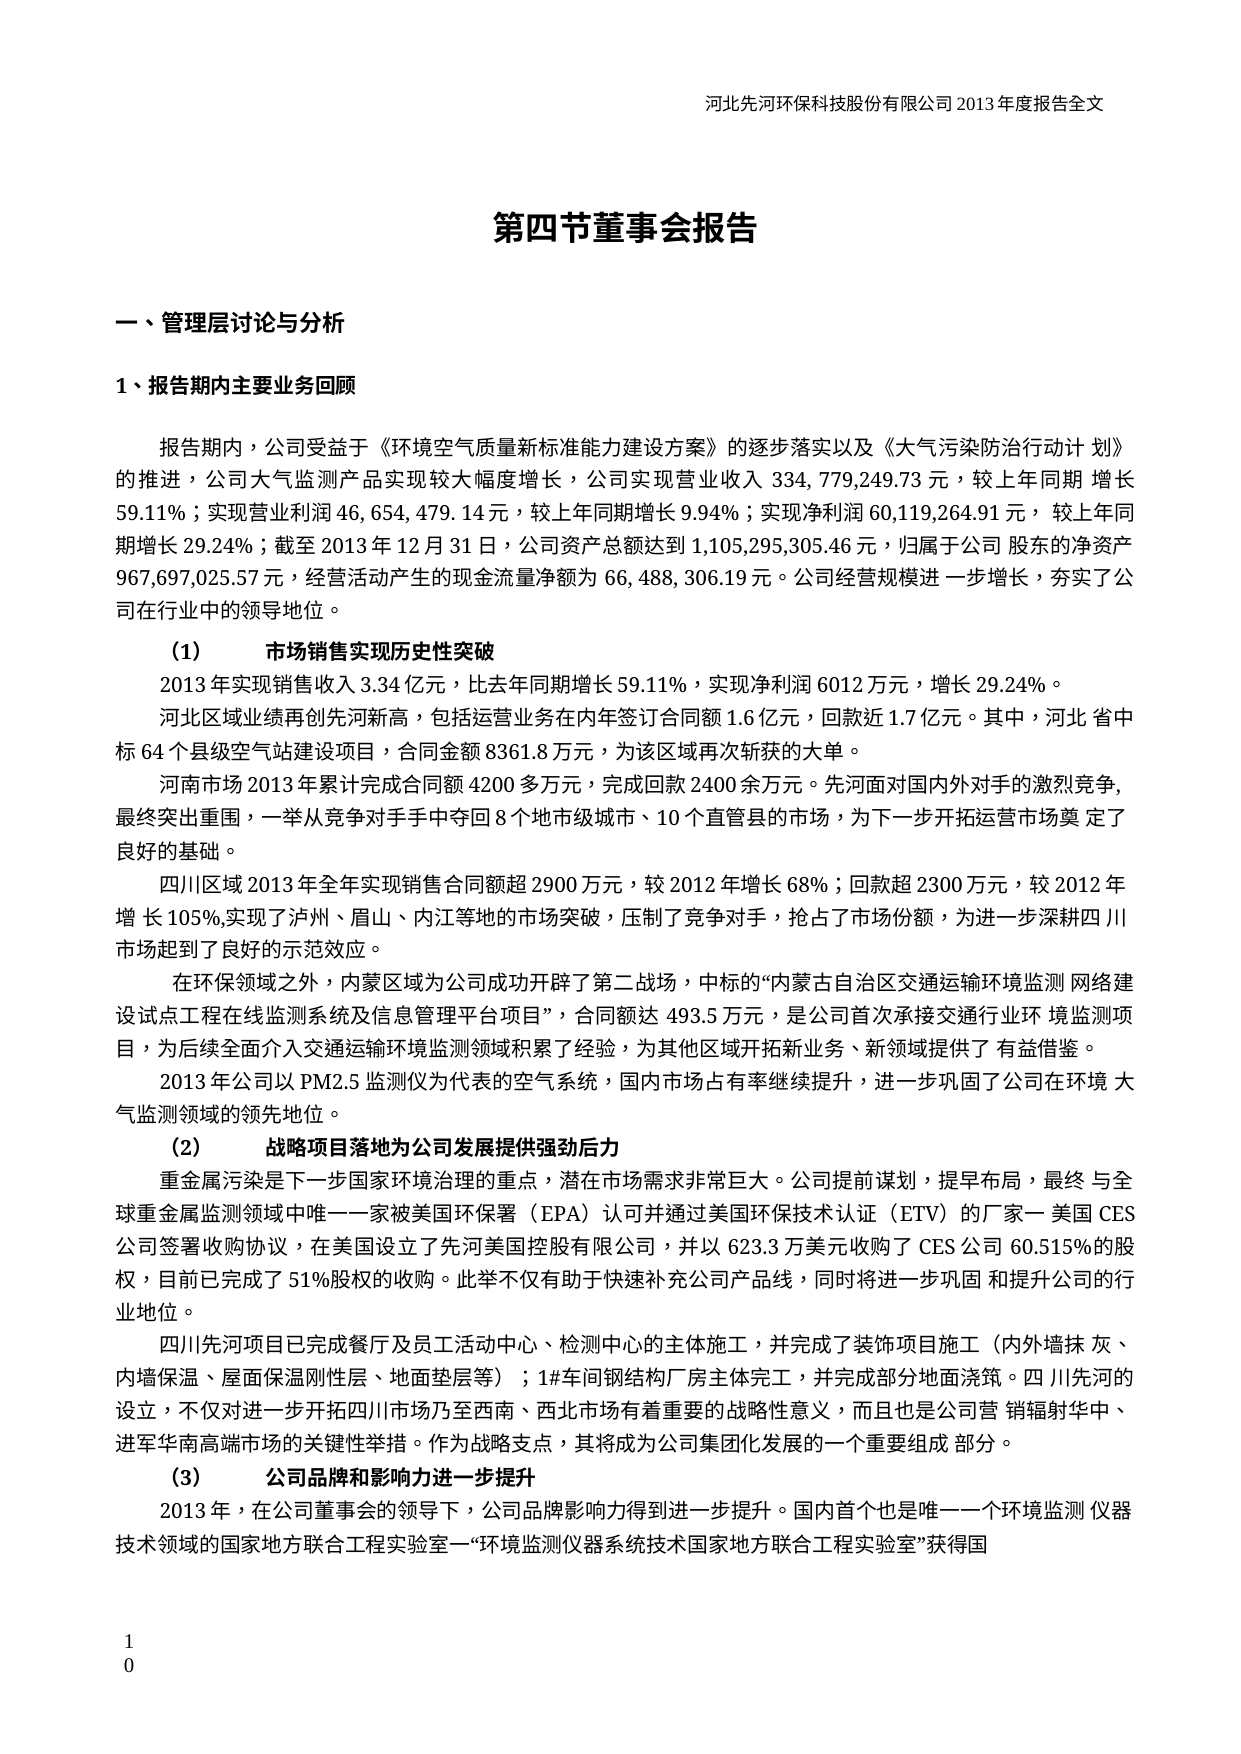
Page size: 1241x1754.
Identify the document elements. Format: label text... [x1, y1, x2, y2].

text （3） 公司品牌和影响力进一步提升 [116, 1458, 1136, 1492]
text 2013年公司以PM2.5监测仪为代表的空气系统，国内市场占有率继续提升，进一步巩固了公司在环境 大气监测领域的领先地位。 [116, 1063, 1136, 1129]
text 第四节董事会报告 [116, 205, 1136, 251]
text 1、报告期内主要业务回顾 [116, 367, 1136, 400]
text 报告期内，公司受益于《环境空气质量新标准能力建设方案》的逐步落实以及《大气污染防治行动计 划》的推进，公司大气监测产品实现较大幅度增长，公司实现营业收入334, 779,249.73元，较上年同期 增长59.11%；实现营业利润46, 654, 479. 14元，较上年同期增长9.94%；实现净利润60,119,264.91元， 较上年同期增长29.24%；截至2013年12月31日，公司资产总额达到1,105,295,305.46元，归属于公司 股东的净资产967,697,025.57元，经营活动产生的现金流量净额为66, 488, 306.19元。公司经营规模进 一步增长，夯实了公司在行业中的领导地位。 [116, 429, 1136, 625]
text 河南市场2013年累计完成合同额4200多万元，完成回款2400余万元。先河面对国内外对手的激烈竞争, 最终突出重围，一举从竞争对手手中夺回8个地市级城市、10个直管县的市场，为下一步开拓运营市场奠 定了良好的基础。 [116, 766, 1136, 866]
text 四川区域2013年全年实现销售合同额超2900万元，较2012年增长68%；回款超2300万元，较2012年增 长105%,实现了泸州、眉山、内江等地的市场突破，压制了竞争对手，抢占了市场份额，为进一步深耕四 川市场起到了良好的示范效应。 [116, 866, 1136, 964]
text 2013年实现销售收入3.34亿元，比去年同期增长59.11%，实现净利润6012万元，增长29.24%。 [116, 666, 1136, 699]
text 在环保领域之外，内蒙区域为公司成功开辟了第二战场，中标的“内蒙古自治区交通运输环境监测 网络建设试点工程在线监测系统及信息管理平台项目”，合同额达493.5万元，是公司首次承接交通行业环 境监测项目，为后续全面介入交通运输环境监测领域积累了经验，为其他区域开拓新业务、新领域提供了 有益借鉴。 [116, 964, 1136, 1063]
text 四川先河项目已完成餐厅及员工活动中心、检测中心的主体施工，并完成了装饰项目施工（内外墙抹 灰、内墙保温、屋面保温刚性层、地面垫层等）；1#车间钢结构厂房主体完工，并完成部分地面浇筑。四 川先河的设立，不仅对进一步开拓四川市场乃至西南、西北市场有着重要的战略性意义，而且也是公司营 销辐射华中、进军华南高端市场的关键性举措。作为战略支点，其将成为公司集团化发展的一个重要组成 部分。 [116, 1327, 1136, 1458]
text （2） 战略项目落地为公司发展提供强劲后力 [116, 1129, 1136, 1162]
text 2013年，在公司董事会的领导下，公司品牌影响力得到进一步提升。国内首个也是唯一一个环境监测 仪器技术领域的国家地方联合工程实验室一“环境监测仪器系统技术国家地方联合工程实验室”获得国 [116, 1492, 1136, 1559]
text （1） 市场销售实现历史性突破 [116, 637, 1136, 666]
text 一、管理层讨论与分析 [116, 307, 1136, 338]
text 河北区域业绩再创先河新高，包括运营业务在内年签订合同额1.6亿元，回款近1.7亿元。其中，河北 省中标64个县级空气站建设项目，合同金额8361.8万元，为该区域再次斩获的大单。 [116, 699, 1136, 766]
text 重金属污染是下一步国家环境治理的重点，潜在市场需求非常巨大。公司提前谋划，提早布局，最终 与全球重金属监测领域中唯一一家被美国环保署（EPA）认可并通过美国环保技术认证（ETV）的厂家一 美国CES公司签署收购协议，在美国设立了先河美国控股有限公司，并以623.3万美元收购了CES公司 60.515%的股权，目前已完成了51%股权的收购。此举不仅有助于快速补充公司产品线，同时将进一步巩固 和提升公司的行业地位。 [116, 1162, 1136, 1327]
